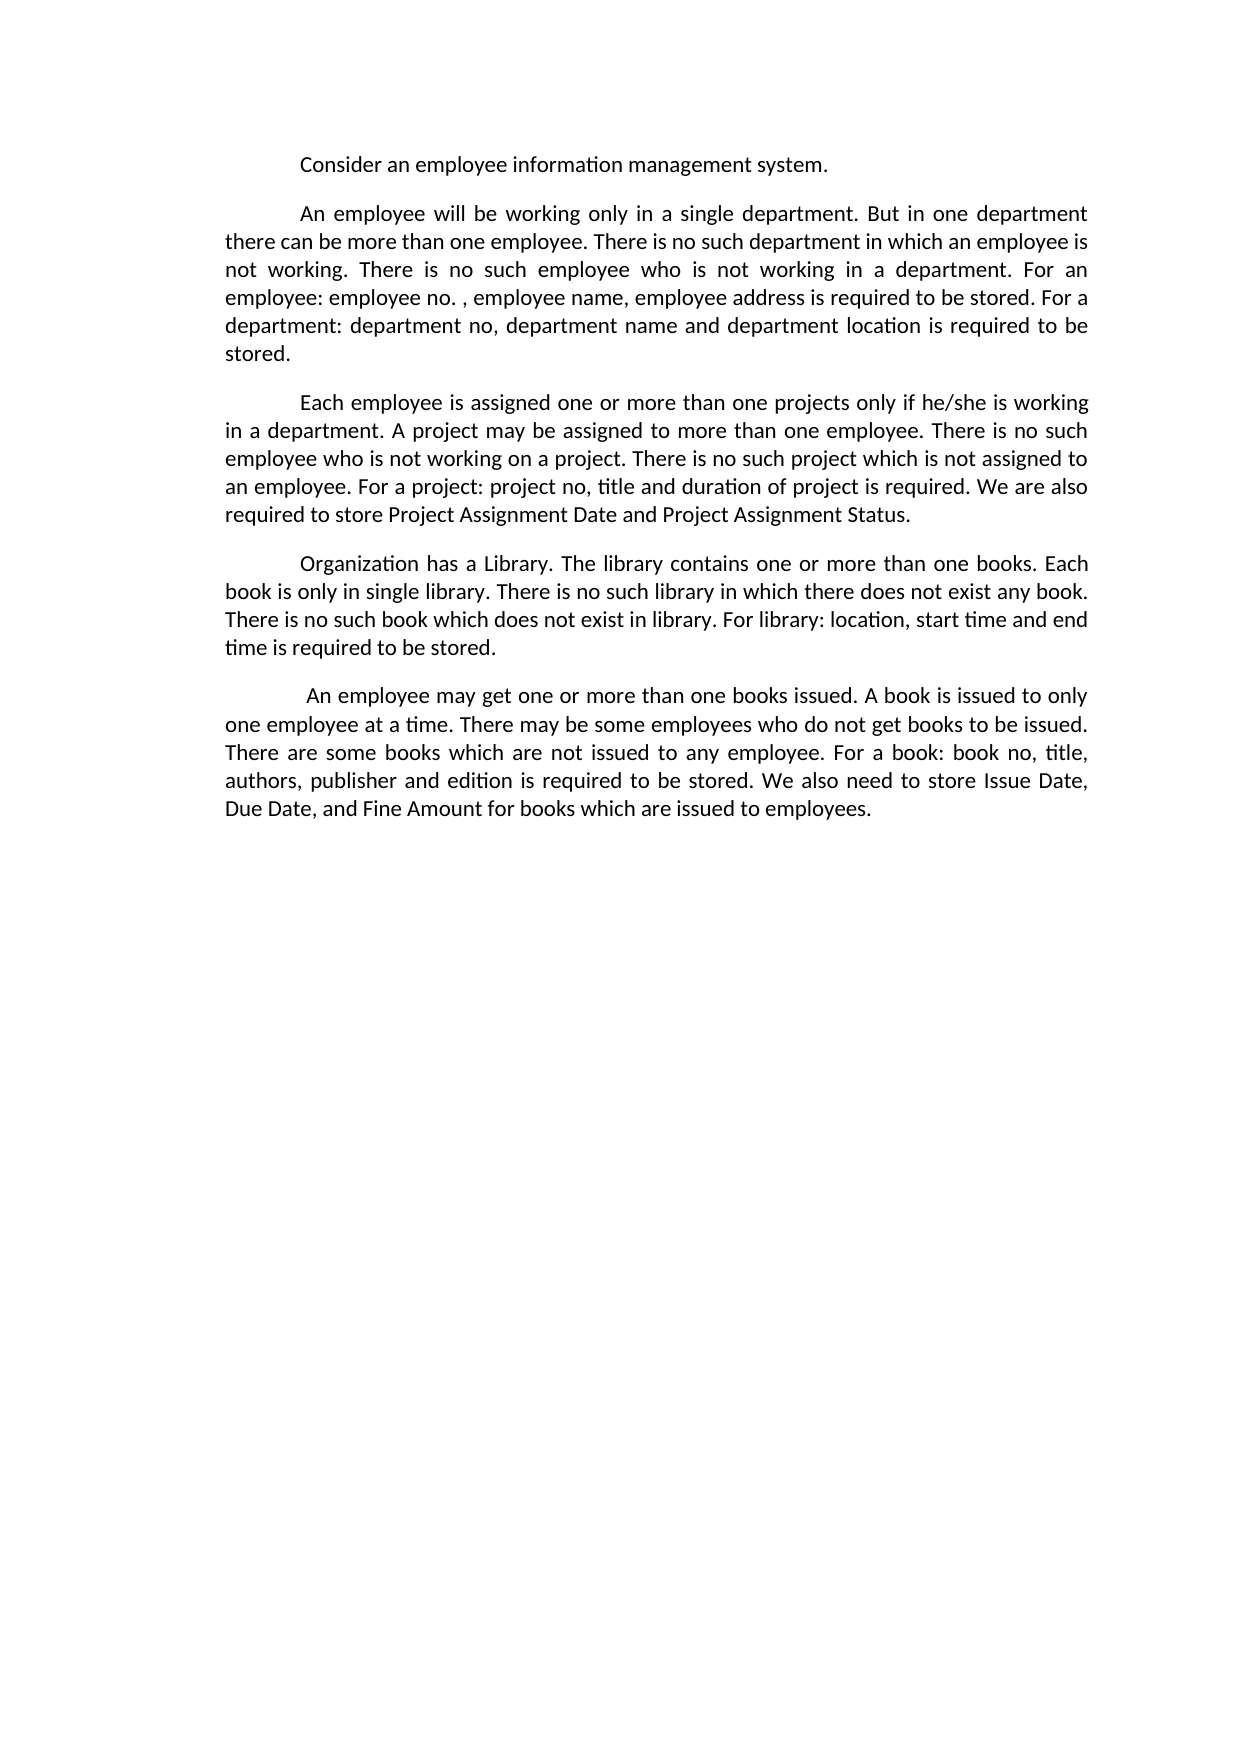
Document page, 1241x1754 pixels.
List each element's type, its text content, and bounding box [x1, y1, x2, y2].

text An employee may get one or more than one books issued. A book is issued to only one employee at a time. There may be some employees who do not get books to be issued. There are some books which are not issued to any employee. For a book: book no, title, authors, publisher and edition is required to be stored. We also need to store Issue Date, Due Date, and Fine Amount for books which are issued to employees. [225, 682, 1090, 822]
text Each employee is assigned one or more than one projects only if he/she is working in a department. A project may be assigned to more than one employee. There is no such employee who is not working on a project. There is no such project which is not assigned to an employee. For a project: project no, title and duration of project is required. We are also required to store Project Assignment Date and Project Assignment Status. [225, 388, 1090, 528]
text Organization has a Library. The library contains one or more than one books. Each book is only in single library. There is no such library in which there does not exist any book. There is no such book which does not exist in library. For library: location, start time and end time is required to be stored. [225, 549, 1090, 661]
text An employee will be working only in a single department. But in one department there can be more than one employee. There is no such department in which an employee is not working. There is no such employee who is not working in a department. For an employee: employee no. , employee name, employee address is required to be stored. For a department: department no, department name and department location is required to be stored. [225, 199, 1090, 367]
text Consider an employee information management system. [225, 150, 1090, 178]
